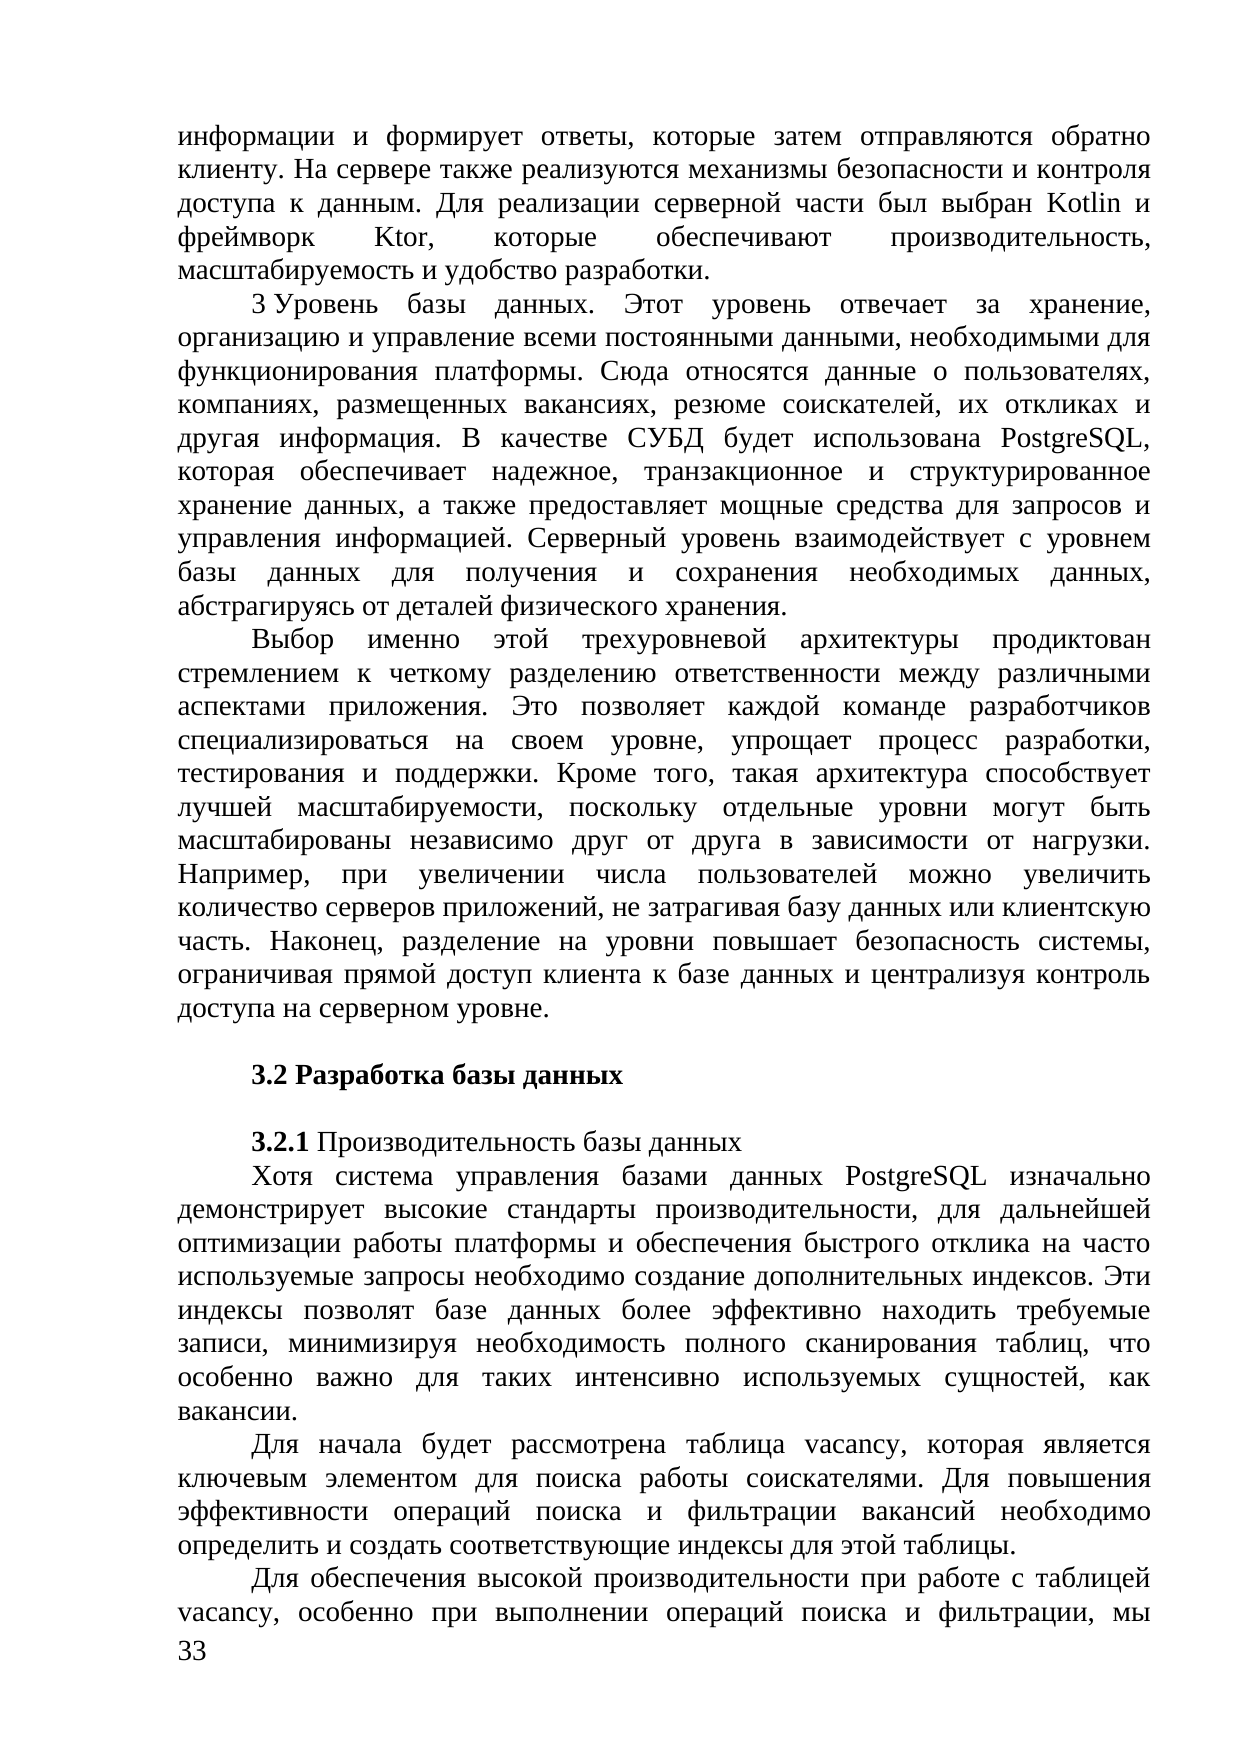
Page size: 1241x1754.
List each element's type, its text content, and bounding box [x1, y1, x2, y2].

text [177, 118, 1152, 286]
text Для начала будет рассмотрена таблица vacancy, которая является ключевым элементом для поиска работы соискателями. Для повышения эффективности операций поиска и фильтрации вакансий необходимо определить и создать соответствующие индексы для этой таблицы. [177, 1426, 1152, 1560]
text Хотя система управления базами данных PostgreSQL изначально демонстрирует высокие стандарты производительности, для дальнейшей оптимизации работы платформы и обеспечения быстрого отклика на часто используемые запросы необходимо создание дополнительных индексов. Эти индексы позволят базе данных более эффективно находить требуемые записи, минимизируя необходимость полного сканирования таблиц, что особенно важно для таких интенсивно используемых сущностей, как вакансии. [177, 1158, 1152, 1426]
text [177, 1560, 1152, 1627]
text 3 Уровень базы данных. Этот уровень отвечает за хранение, организацию и управление всеми постоянными данными, необходимыми для функционирования платформы. Сюда относятся данные о пользователях, компаниях, размещенных вакансиях, резюме соискателей, их откликах и другая информация. В качестве СУБД будет использована PostgreSQL, которая обеспечивает надежное, транзакционное и структурированное хранение данных, а также предоставляет мощные средства для запросов и управления информацией. Серверный уровень взаимодействует с уровнем базы данных для получения и сохранения необходимых данных, абстрагируясь от деталей физического хранения. [177, 286, 1152, 621]
text 3.2.1 Производительность базы данных [177, 1124, 1152, 1158]
text Выбор именно этой трехуровневой архитектуры продиктован стремлением к четкому разделению ответственности между различными аспектами приложения. Это позволяет каждой команде разработчиков специализироваться на своем уровне, упрощает процесс разработки, тестирования и поддержки. Кроме того, такая архитектура способствует лучшей масштабируемости, поскольку отдельные уровни могут быть масштабированы независимо друг от друга в зависимости от нагрузки. Например, при увеличении числа пользователей можно увеличить количество серверов приложений, не затрагивая базу данных или клиентскую часть. Наконец, разделение на уровни повышает безопасность системы, ограничивая прямой доступ клиента к базе данных и централизуя контроль доступа на серверном уровне. [177, 621, 1152, 1024]
subtitle 3.2 Разработка базы данных [177, 1057, 1152, 1091]
